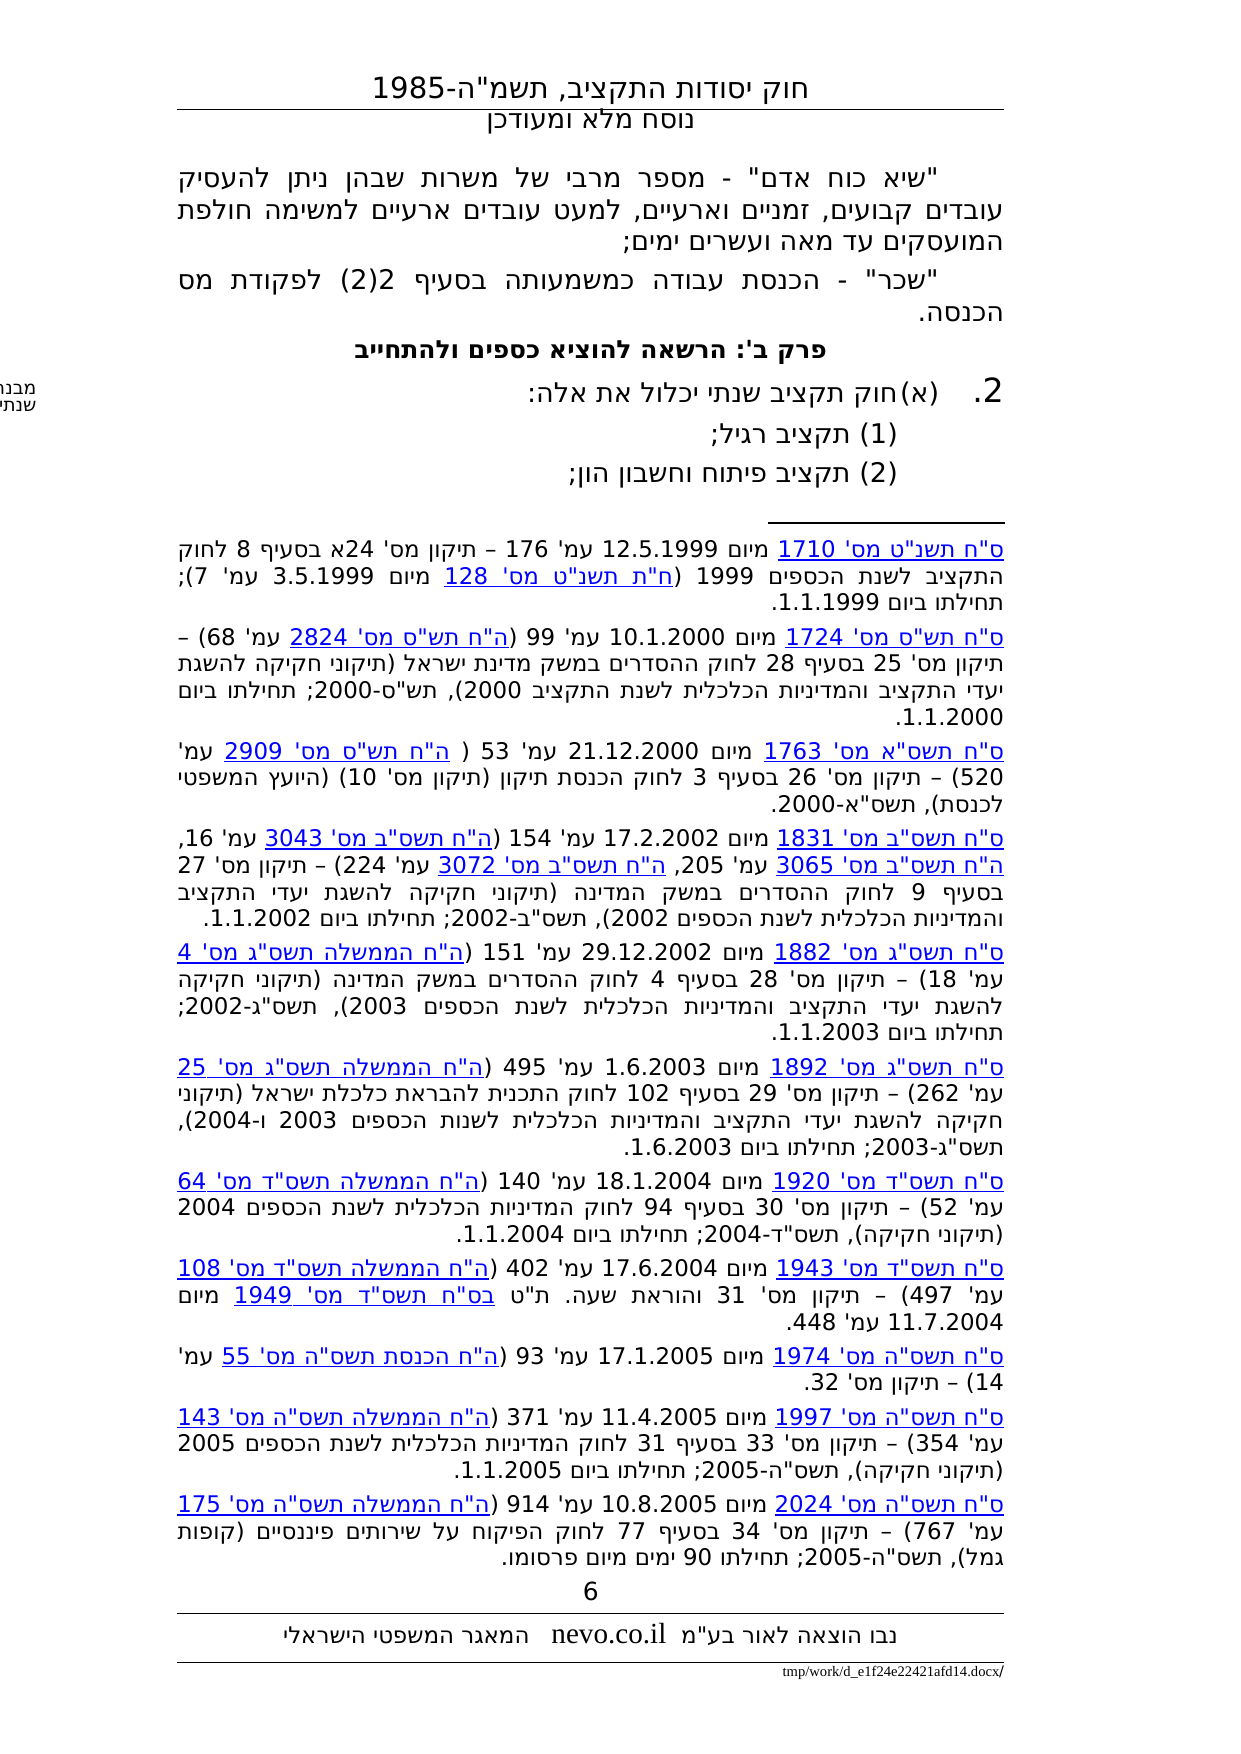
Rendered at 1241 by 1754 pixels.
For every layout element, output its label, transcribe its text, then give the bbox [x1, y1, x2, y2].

text (1) תקציב רגיל; [177, 418, 898, 450]
text (2) תקציב פיתוח וחשבון הון; [177, 457, 898, 489]
text "שיא כוח אדם" - מספר מרבי של משרות שבהן ניתן להעסיק עובדים קבועים, זמניים וארעיים, למעט עובדים ארעיים למשימה חולפת המועסקים עד מאה ועשרים ימים; [177, 162, 1004, 257]
text 2. (א) חוק תקציב שנתי יכלול את אלה: [177, 372, 1004, 411]
text פרק ב': הרשאה להוציא כספים ולהתחייב [177, 335, 1004, 364]
text "שכר" - הכנסת עבודה כמשמעותה בסעיף 2(2) לפקודת מס הכנסה. [177, 264, 1004, 328]
